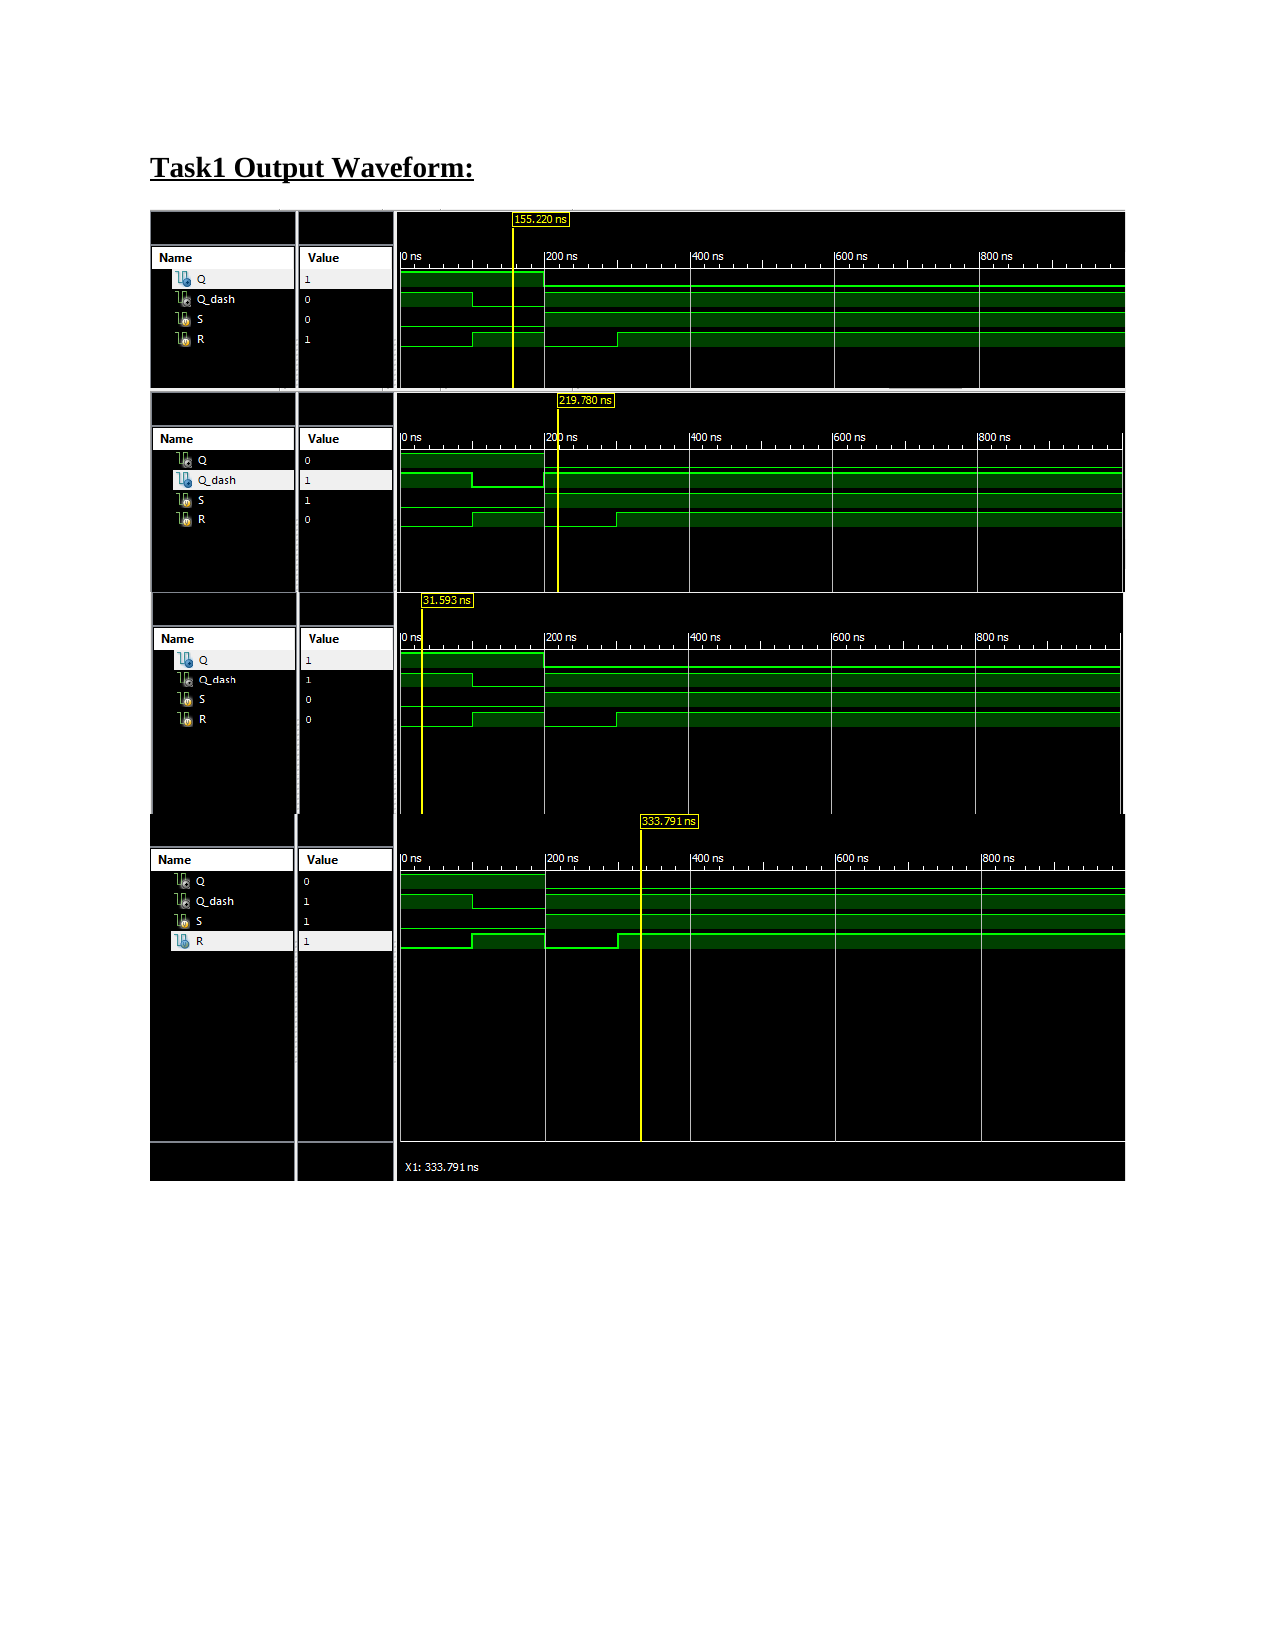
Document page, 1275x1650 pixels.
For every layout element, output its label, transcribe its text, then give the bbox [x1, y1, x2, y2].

picture [150, 209, 1125, 1181]
text Task1 Output Waveform: [150, 150, 1125, 183]
